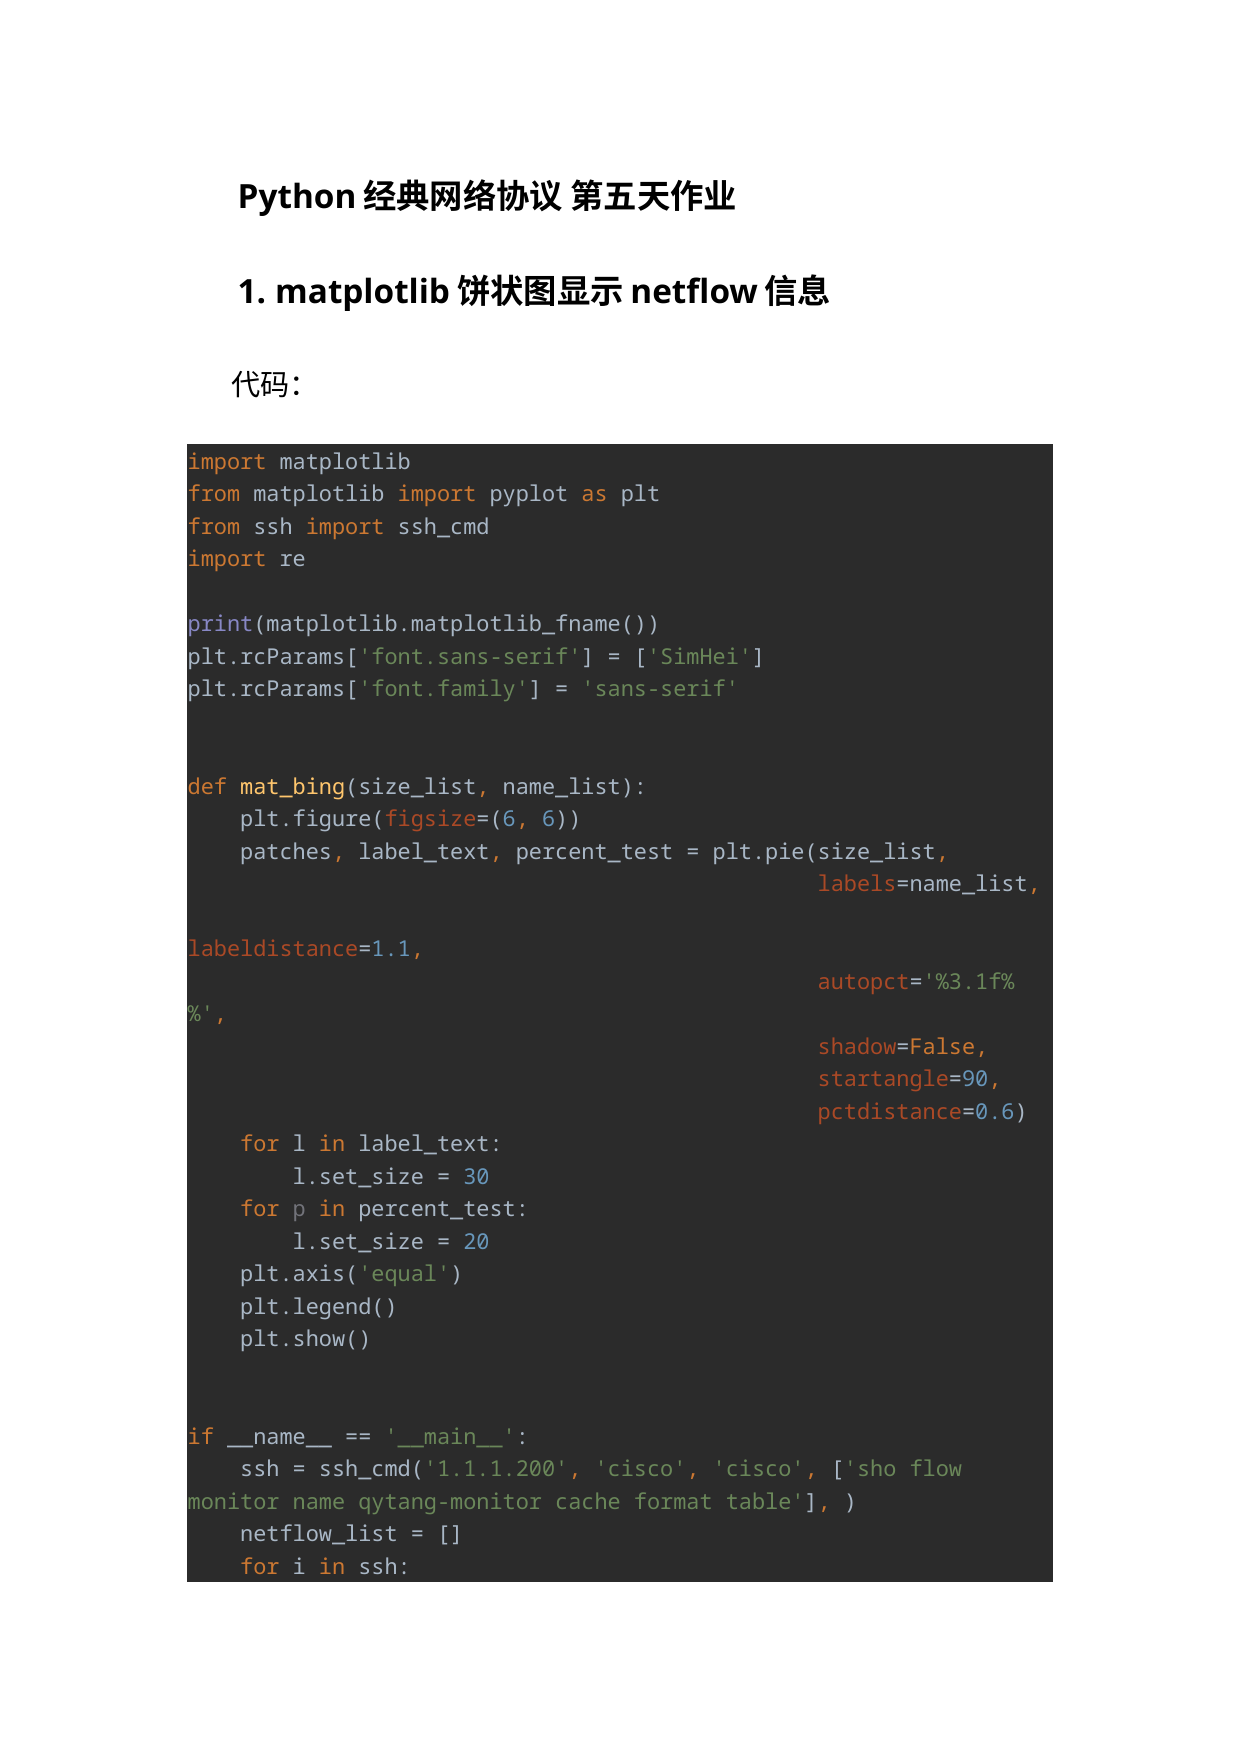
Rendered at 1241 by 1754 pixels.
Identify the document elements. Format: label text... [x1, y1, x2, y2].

text Python经典网络协议 第五天作业 [187, 162, 1053, 227]
text 代码： [187, 350, 1053, 415]
list matplotlib饼状图显示netflow信息 [237, 256, 1053, 321]
